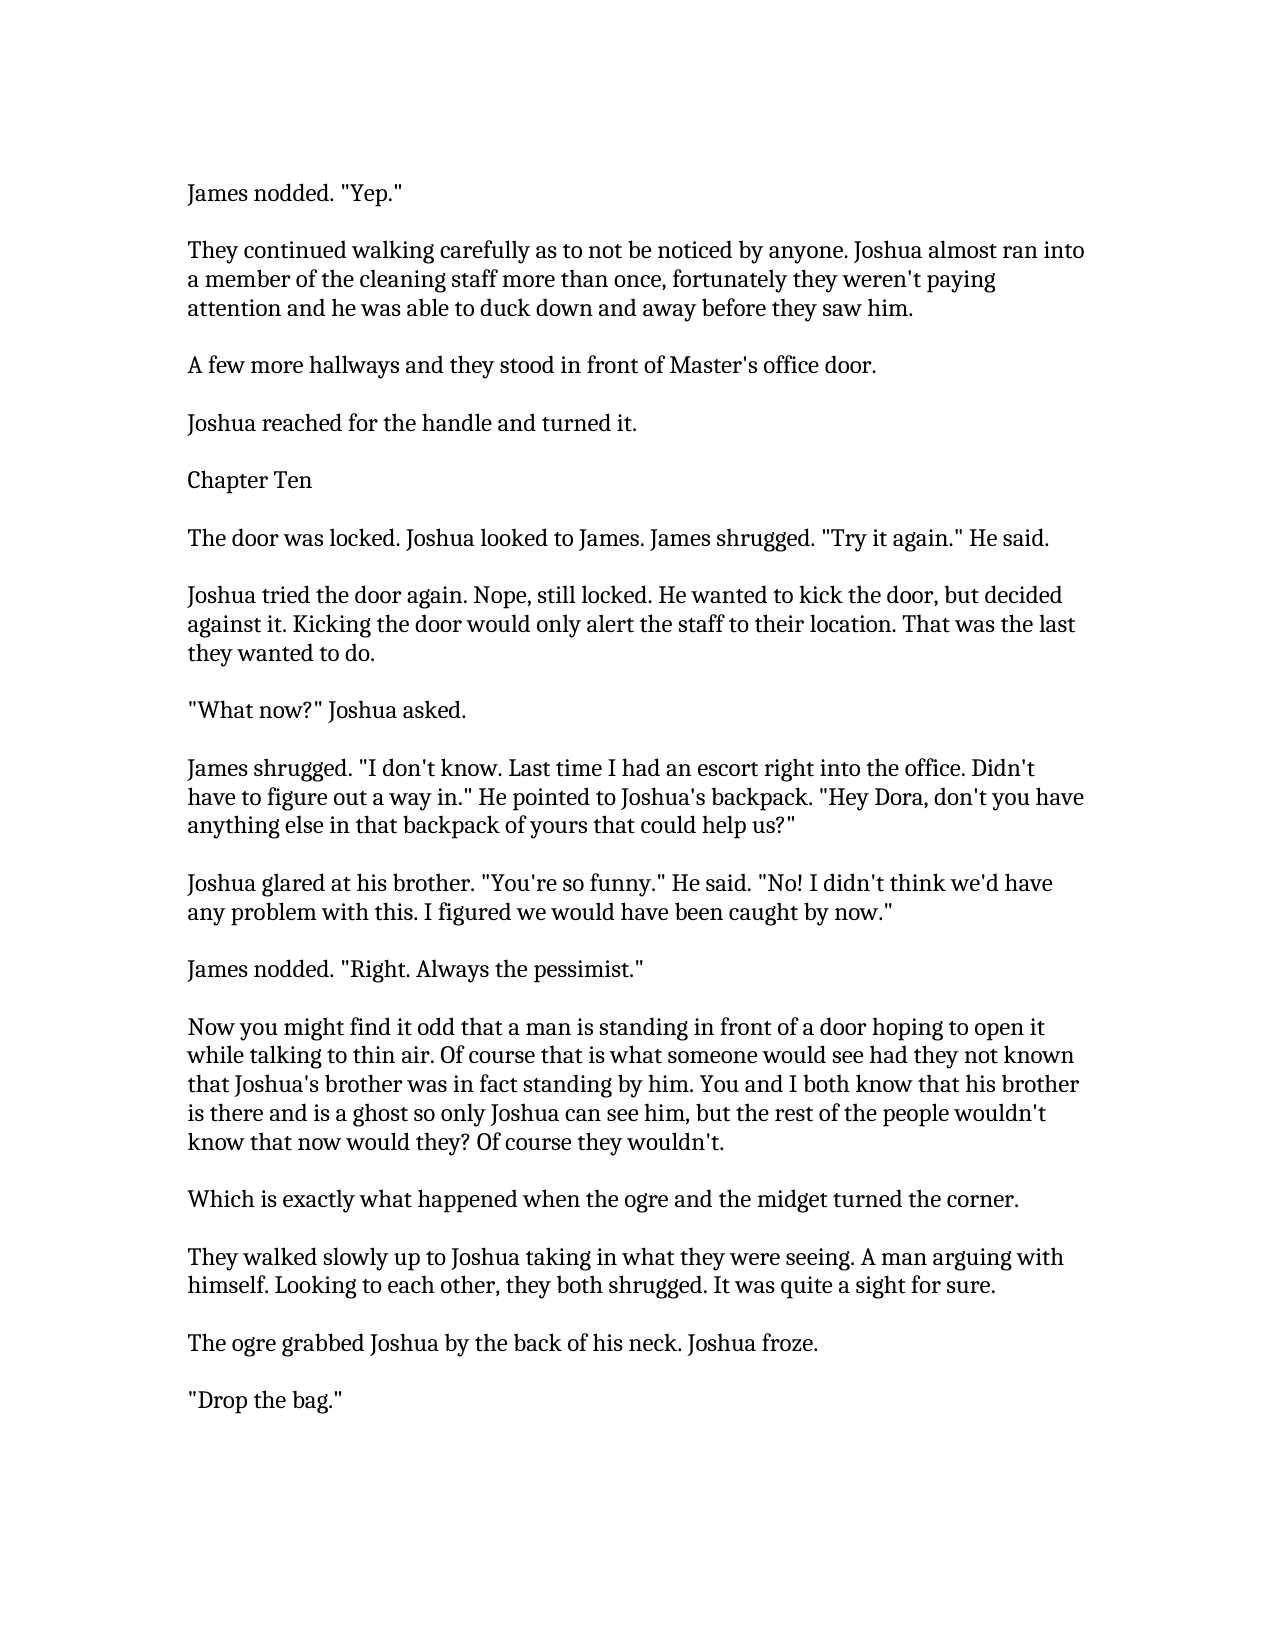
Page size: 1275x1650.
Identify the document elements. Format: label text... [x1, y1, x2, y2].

text "Drop the bag." [187, 1386, 1087, 1415]
text Joshua reached for the handle and turned it. [187, 409, 1087, 437]
text The ogre grabbed Joshua by the back of his neck. Joshua froze. [187, 1329, 1087, 1357]
text James nodded. "Right. Always the pessimist." [187, 955, 1087, 984]
text A few more hallways and they stood in front of Master's office door. [187, 351, 1087, 380]
text "What now?" Joshua asked. [187, 696, 1087, 725]
text Joshua tried the door again. Nope, still locked. He wanted to kick the door, but decided against it. Kicking the door would only alert the staff to their location. That was the last they wanted to do. [187, 581, 1087, 667]
text The door was locked. Joshua looked to James. James shrugged. "Try it again." He said. [187, 524, 1087, 552]
text Chapter Ten [187, 466, 1087, 495]
text James nodded. "Yep." [187, 179, 1087, 207]
text They continued walking carefully as to not be noticed by anyone. Joshua almost ran into a member of the cleaning staff more than once, fortunately they weren't paying attention and he was able to duck down and away before they saw him. [187, 236, 1087, 322]
text Now you might find it odd that a man is standing in front of a door hoping to open it while talking to thin air. Of course that is what someone would see had they not known that Joshua's brother was in fact standing by him. You and I both know that his brother is there and is a ghost so only Joshua can see him, but the rest of the people wouldn't know that now would they? Of course they wouldn't. [187, 1012, 1087, 1156]
text James shrugged. "I don't know. Last time I had an escort right into the office. Didn't have to figure out a way in." He pointed to Joshua's backpack. "Hey Dora, don't you have anything else in that backpack of yours that could help us?" [187, 754, 1087, 840]
text Joshua glared at his brother. "You're so funny." He said. "No! I didn't think we'd have any problem with this. I figured we would have been caught by now." [187, 869, 1087, 926]
text Which is exactly what happened when the ogre and the midget turned the corner. [187, 1185, 1087, 1214]
text They walked slowly up to Joshua taking in what they were seeing. A man arguing with himself. Looking to each other, they both shrugged. It was quite a sight for sure. [187, 1242, 1087, 1300]
